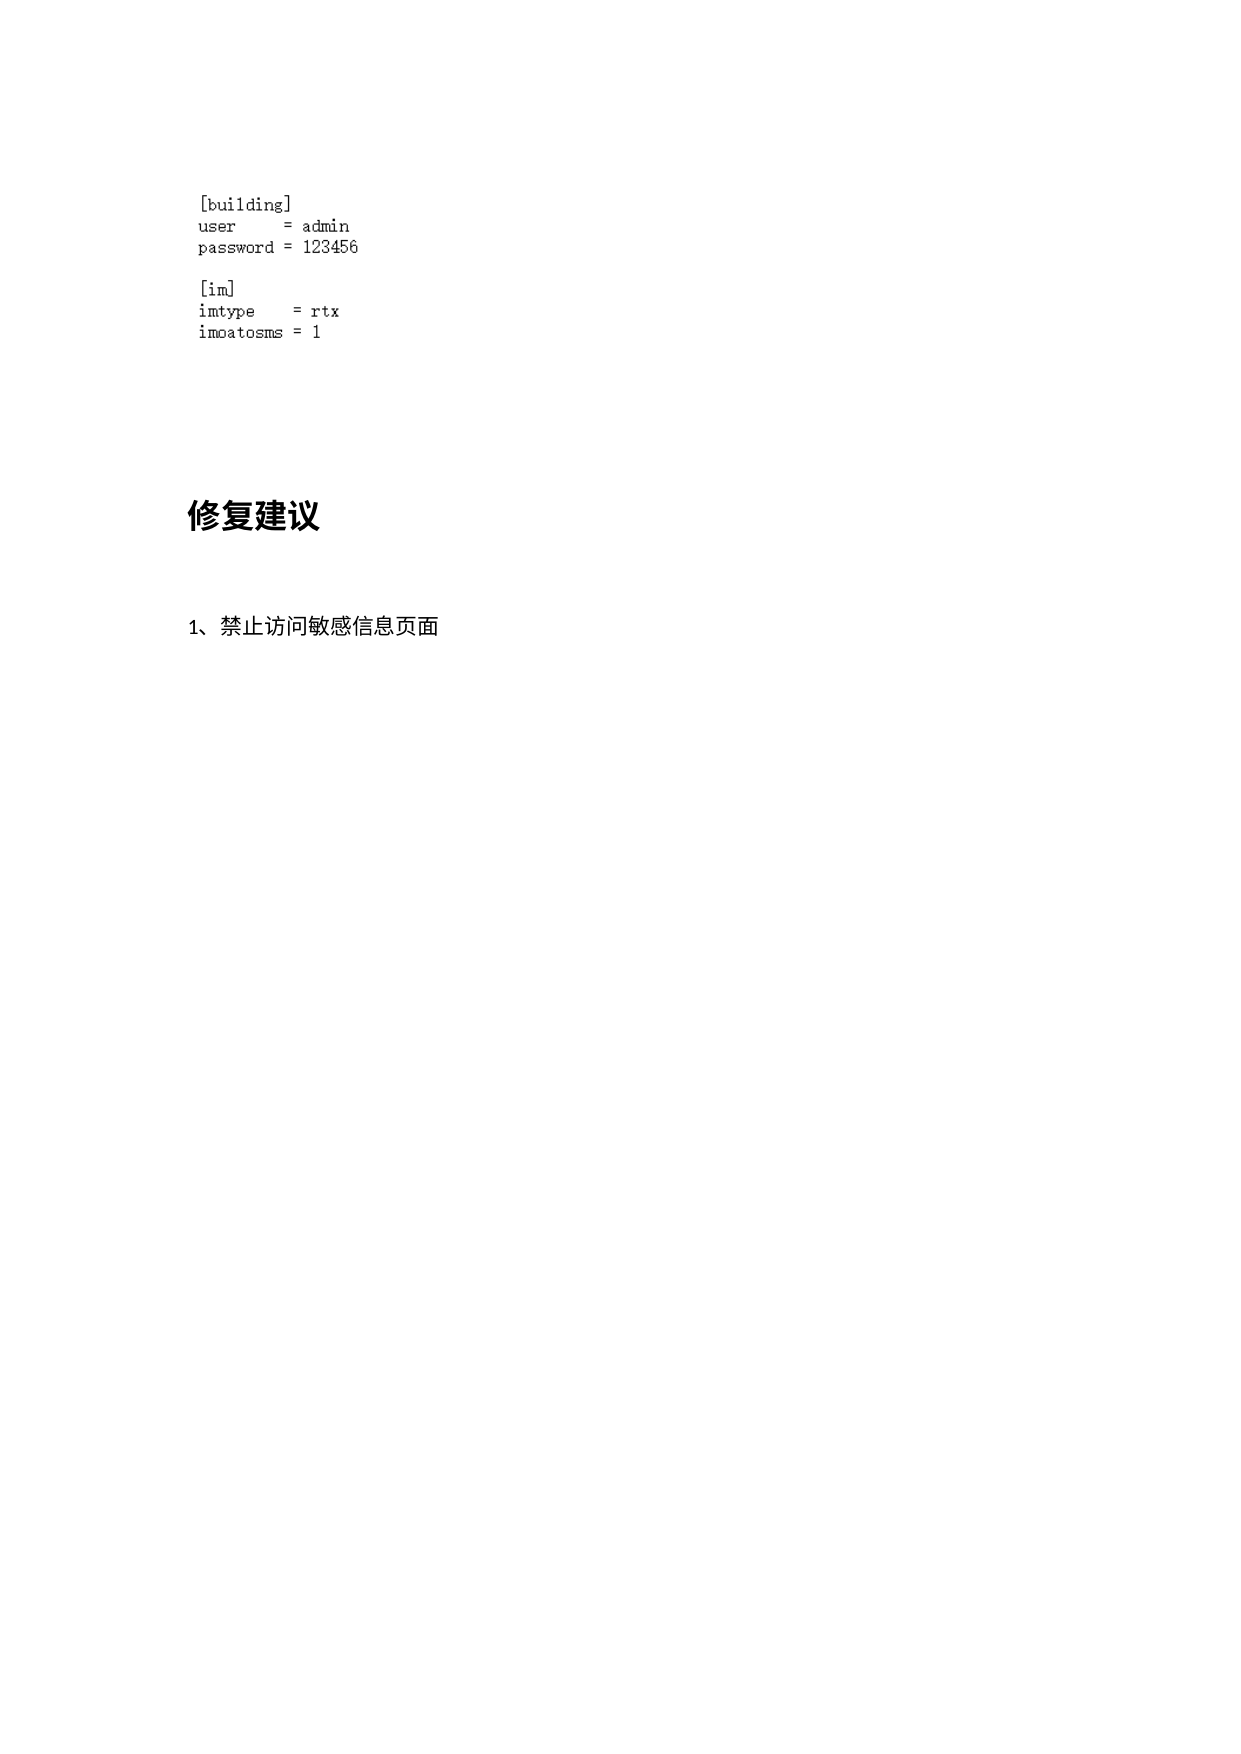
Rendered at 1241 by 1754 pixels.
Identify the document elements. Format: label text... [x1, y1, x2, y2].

subtitle 修复建议 [187, 482, 1053, 547]
picture [187, 162, 1053, 443]
text 1、禁止访问敏感信息页面 [187, 608, 1053, 641]
